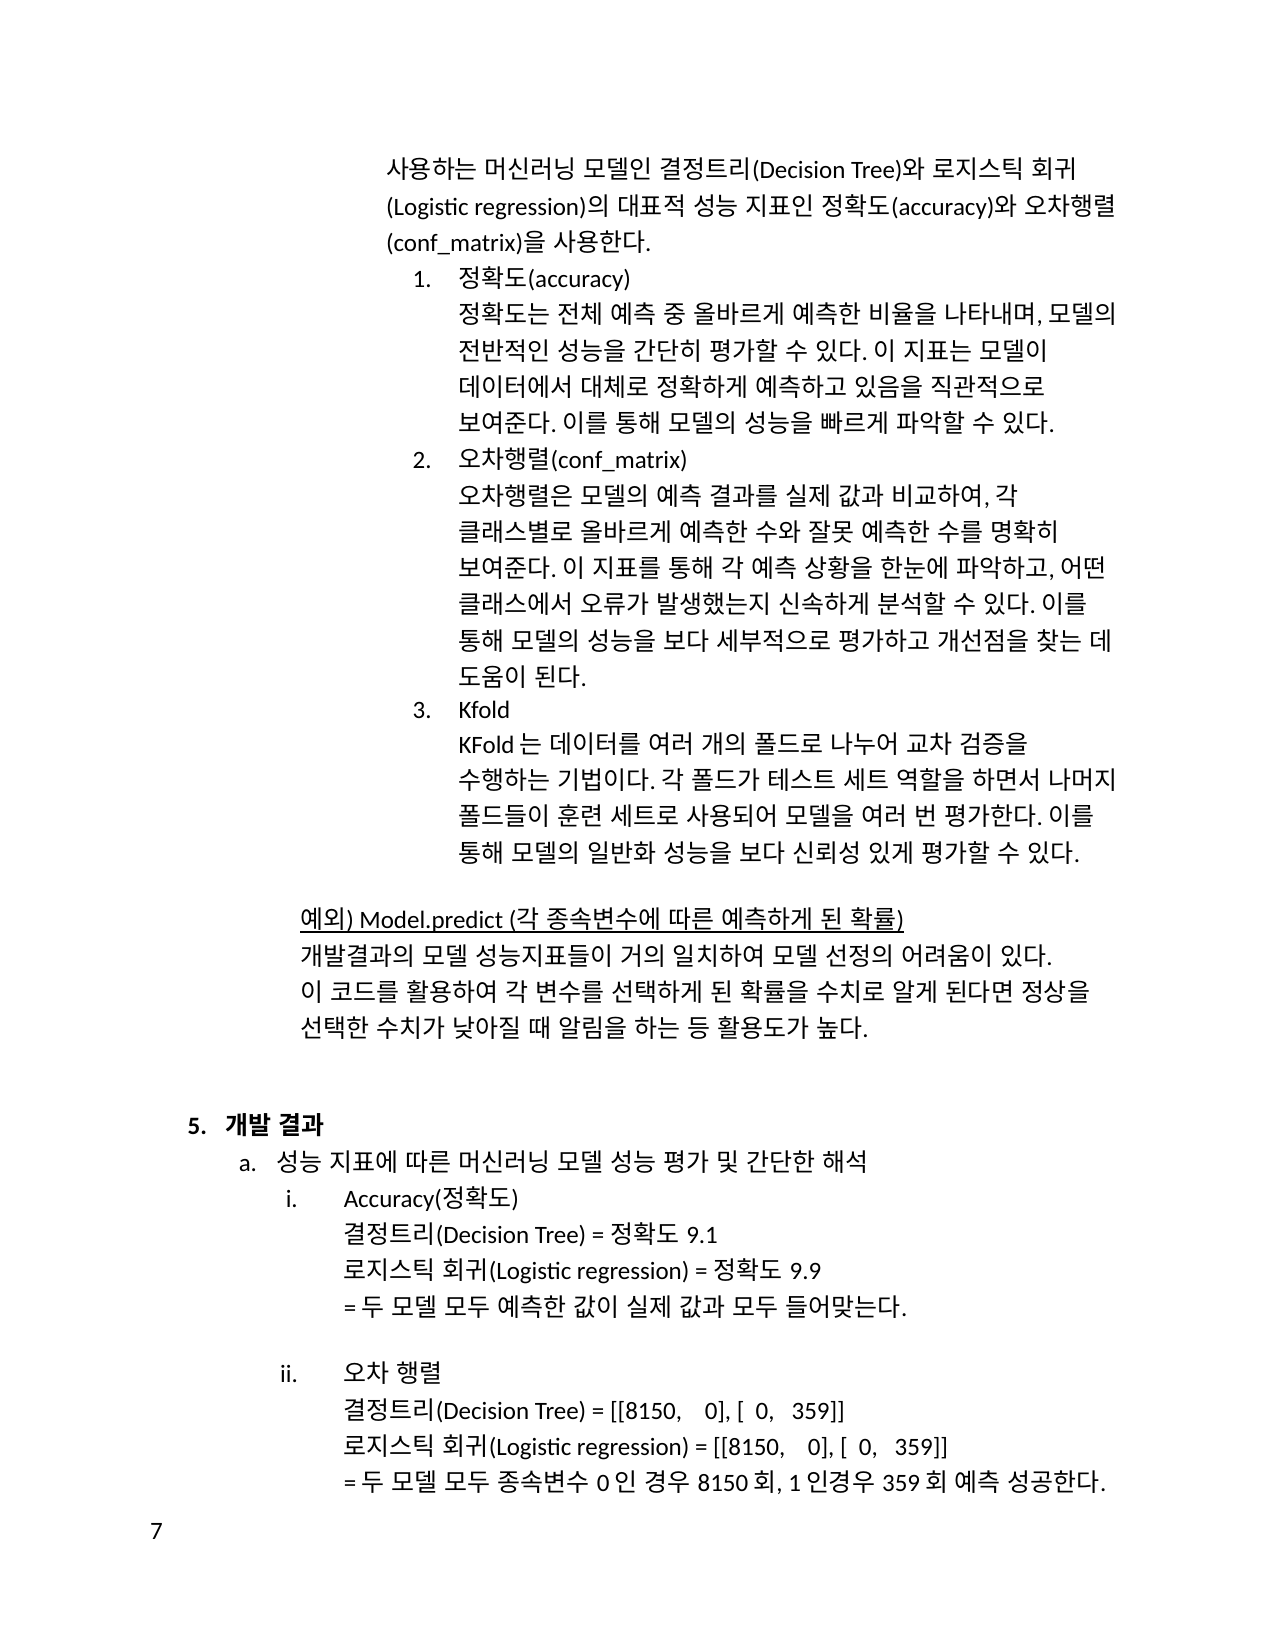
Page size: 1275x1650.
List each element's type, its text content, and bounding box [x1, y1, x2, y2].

text 개발결과의 모델 성능지표들이 거의 일치하여 모델 선정의 어려움이 있다. 이 코드를 활용하여 각 변수를 선택하게 된 확률을 수치로 알게 된다면 정상을 선택한 수치가 낮아질 때 알림을 하는 등 활용도가 높다. [300, 936, 1125, 1045]
list Kfold KFold는 데이터를 여러 개의 폴드로 나누어 교차 검증을 수행하는 기법이다. 각 폴드가 테스트 세트 역할을 하면서 나머지 폴드들이 훈련 세트로 사용되어 모델을 여러 번 평가한다. 이를 통해 모델의 일반화 성능을 보다 신뢰성 있게 평가할 수 있다. [412, 694, 1125, 869]
list 오차 행렬 결정트리(Decision Tree) = [[8150, 0], [ 0, 359]] 로지스틱 회귀(Logistic regression) = [[8150, 0], [ 0, 359]] = 두 모델 모두 종속변수 0인 경우 8150회, 1인경우 359회 예측 성공한다. [298, 1354, 1125, 1499]
list 개발 결과 [187, 1106, 1125, 1142]
text 예외) Model.predict (각 종속변수에 따른 예측하게 된 확률) [225, 900, 1125, 936]
list 성능 지표에 따른 머신러닝 모델 성능 평가 및 간단한 해석 [238, 1142, 1125, 1178]
list 오차행렬(conf_matrix) 오차행렬은 모델의 예측 결과를 실제 값과 비교하여, 각 클래스별로 올바르게 예측한 수와 잘못 예측한 수를 명확히 보여준다. 이 지표를 통해 각 예측 상황을 한눈에 파악하고, 어떤 클래스에서 오류가 발생했는지 신속하게 분석할 수 있다. 이를 통해 모델의 성능을 보다 세부적으로 평가하고 개선점을 찾는 데 도움이 된다. [412, 440, 1125, 694]
list Accuracy(정확도) 결정트리(Decision Tree) = 정확도 9.1 로지스틱 회귀(Logistic regression) = 정확도 9.9 = 두 모델 모두 예측한 값이 실제 값과 모두 들어맞는다. [298, 1178, 1125, 1323]
list 정확도(accuracy) 정확도는 전체 예측 중 올바르게 예측한 비율을 나타내며, 모델의 전반적인 성능을 간단히 평가할 수 있다. 이 지표는 모델이 데이터에서 대체로 정확하게 예측하고 있음을 직관적으로 보여준다. 이를 통해 모델의 성능을 빠르게 파악할 수 있다. [412, 259, 1125, 440]
list 사용하는 머신러닝 모델인 결정트리(Decision Tree)와 로지스틱 회귀(Logistic regression)의 대표적 성능 지표인 정확도(accuracy)와 오차행렬(conf_matrix)을 사용한다. [386, 150, 1125, 259]
